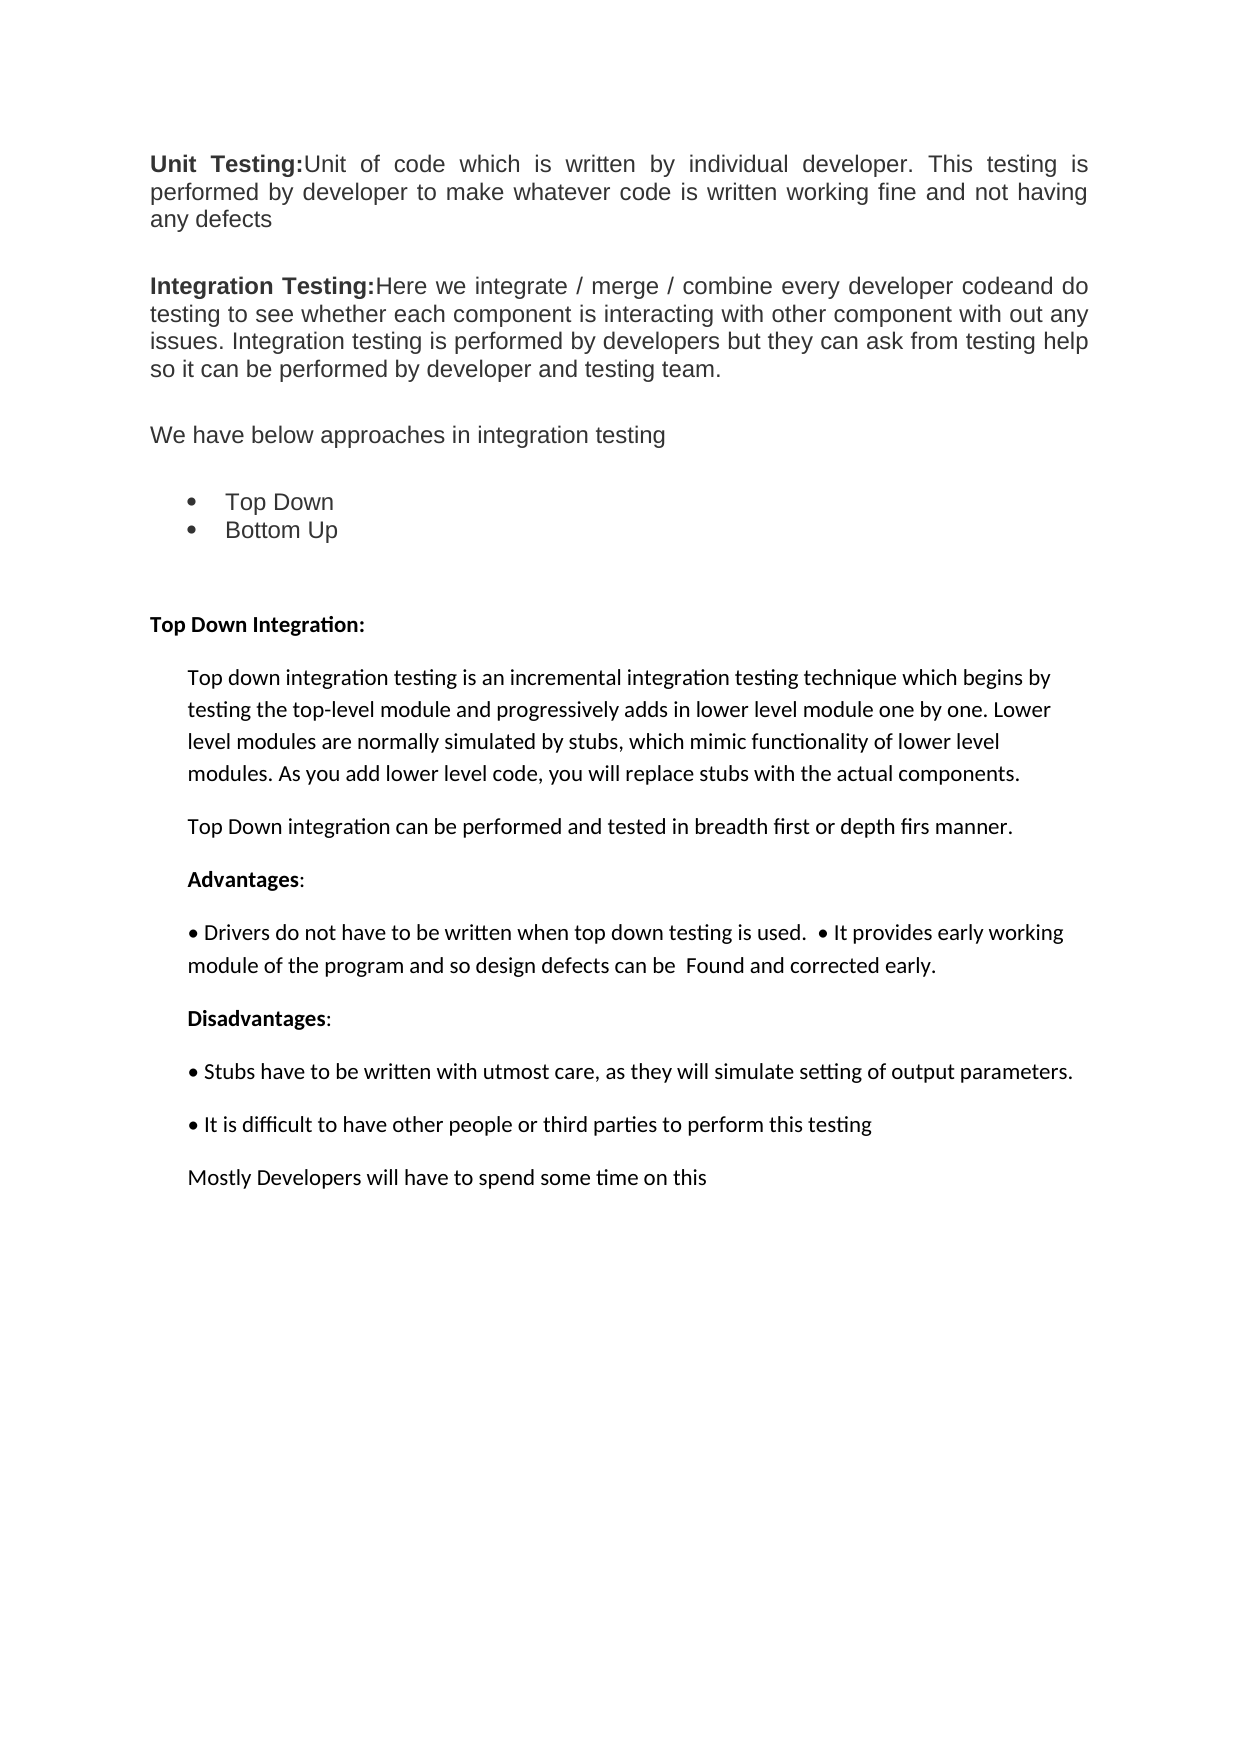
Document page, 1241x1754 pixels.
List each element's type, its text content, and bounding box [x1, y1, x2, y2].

text Unit Testing:Unit of code which is written by individual developer. This testing is performed by developer to make whatever code is written working fine and not having any defects [150, 150, 1090, 233]
text • Drivers do not have to be written when top down testing is used. • It provides early working module of the program and so design defects can be Found and corrected early. [187, 918, 1090, 979]
text • It is difficult to have other people or third parties to perform this testing [187, 1110, 1090, 1138]
text Top down integration testing is an incremental integration testing technique which begins by testing the top-level module and progressively adds in lower level module one by one. Lower level modules are normally simulated by stubs, which mimic functionality of lower level modules. As you add lower level code, you will replace stubs with the actual components. [187, 663, 1090, 787]
text Mostly Developers will have to spend some time on this [187, 1163, 1090, 1191]
text Top Down Integration: [150, 610, 1090, 638]
text Disadvantages: [187, 1004, 1090, 1032]
text • Stubs have to be written with utmost care, as they will simulate setting of output parameters. [187, 1057, 1090, 1085]
text We have below approaches in integration testing [150, 421, 1090, 449]
list Top Down [187, 488, 1090, 516]
text Advantages: [187, 866, 1090, 893]
text Integration Testing:Here we integrate / merge / combine every developer codeand do testing to see whether each component is interacting with other component with out any issues. Integration testing is performed by developers but they can ask from testing help so it can be performed by developer and testing team. [150, 272, 1090, 382]
text Top Down integration can be performed and tested in breadth first or depth firs manner. [187, 812, 1090, 841]
list Bottom Up [187, 516, 1090, 543]
